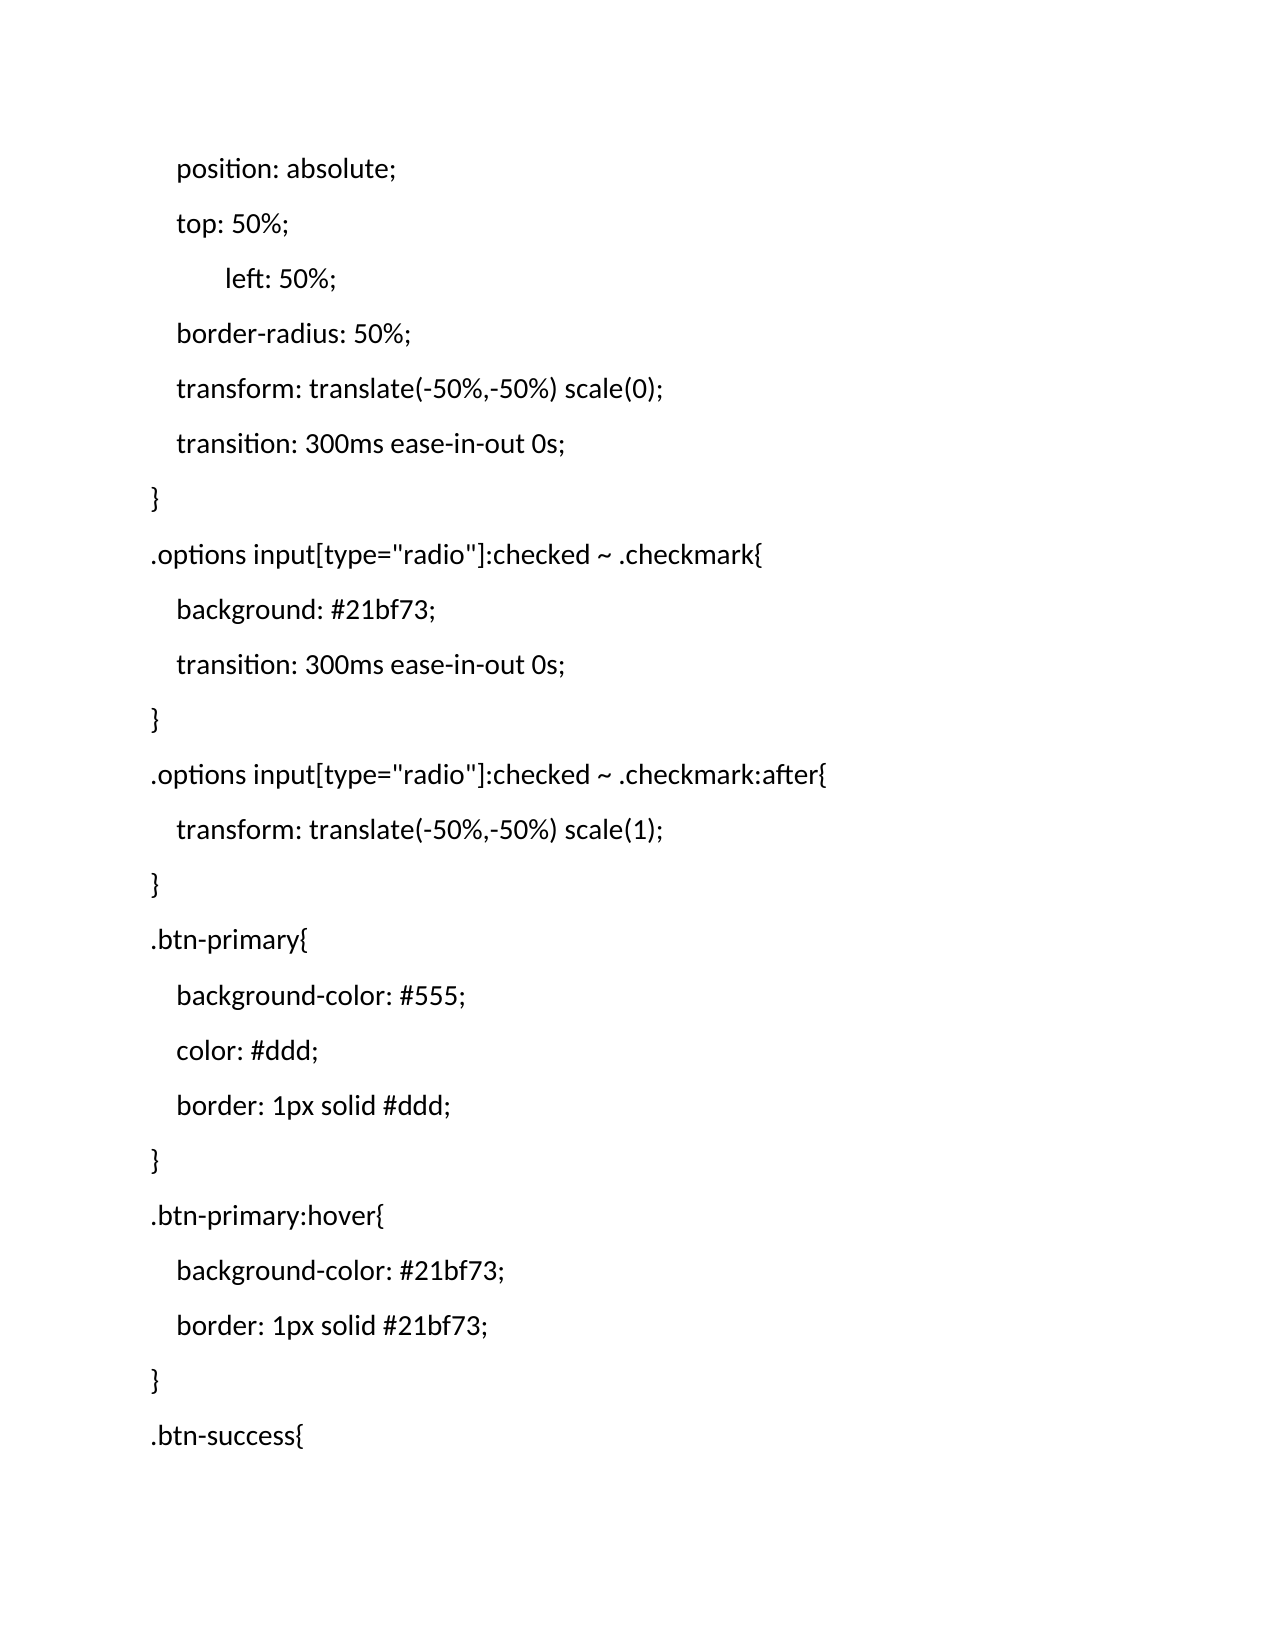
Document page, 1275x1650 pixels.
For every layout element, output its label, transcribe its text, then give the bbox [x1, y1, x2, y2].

text transition: 300ms ease-in-out 0s; [150, 426, 1125, 461]
text transform: translate(-50%,-50%) scale(1); [150, 811, 1125, 847]
text } [150, 866, 1125, 902]
text } [150, 1362, 1125, 1398]
text } [150, 481, 1125, 516]
text .btn-success{ [150, 1417, 1125, 1453]
text background-color: #21bf73; [150, 1252, 1125, 1288]
text .options input[type="radio"]:checked ~ .checkmark{ [150, 536, 1125, 571]
text transform: translate(-50%,-50%) scale(0); [150, 370, 1125, 406]
text top: 50%; [150, 205, 1125, 241]
text position: absolute; [150, 150, 1125, 186]
text } [150, 1142, 1125, 1177]
text background-color: #555; [150, 977, 1125, 1012]
text transition: 300ms ease-in-out 0s; [150, 646, 1125, 682]
text background: #21bf73; [150, 591, 1125, 626]
text border-radius: 50%; [150, 315, 1125, 351]
text } [150, 701, 1125, 737]
text border: 1px solid #ddd; [150, 1087, 1125, 1122]
text .btn-primary:hover{ [150, 1197, 1125, 1233]
text .btn-primary{ [150, 921, 1125, 957]
text border: 1px solid #21bf73; [150, 1307, 1125, 1343]
text .options input[type="radio"]:checked ~ .checkmark:after{ [150, 756, 1125, 792]
text color: #ddd; [150, 1032, 1125, 1067]
text left: 50%; [150, 260, 1125, 296]
